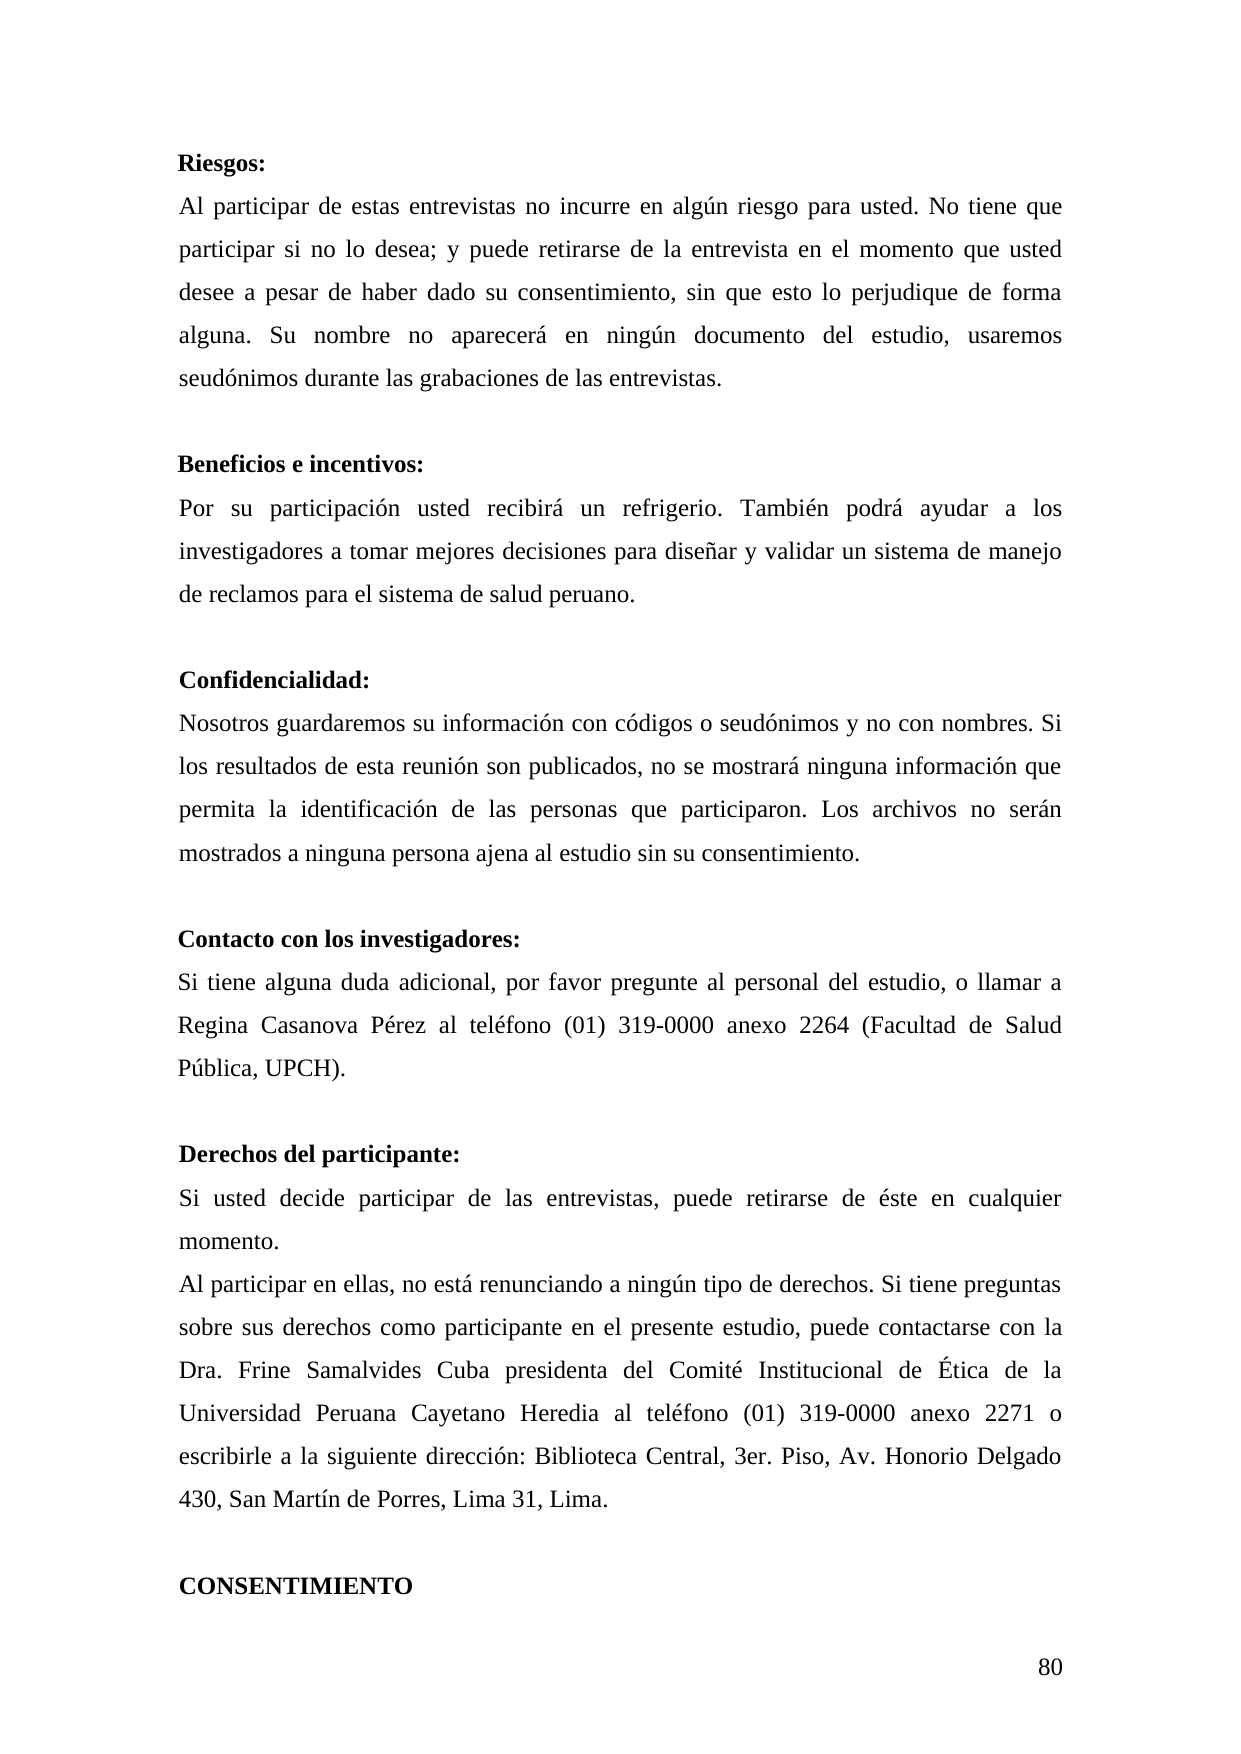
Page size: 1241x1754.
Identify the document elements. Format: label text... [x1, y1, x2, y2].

text Por su participación usted recibirá un refrigerio. También podrá ayudar a los investigadores a tomar mejores decisiones para diseñar y validar un sistema de manejo de reclamos para el sistema de salud peruano. [179, 493, 1063, 608]
text Al participar de estas entrevistas no incurre en algún riesgo para usted. No tiene que participar si no lo desea; y puede retirarse de la entrevista en el momento que usted desee a pesar de haber dado su consentimiento, sin que esto lo perjudique de forma alguna. Su nombre no aparecerá en ningún documento del estudio, usaremos seudónimos durante las grabaciones de las entrevistas. [179, 191, 1063, 392]
text CONSENTIMIENTO [179, 1571, 1063, 1599]
text Si tiene alguna duda adicional, por favor pregunte al personal del estudio, o llamar a Regina Casanova Pérez al teléfono (01) 319-0000 anexo 2264 (Facultad de Salud Pública, UPCH). [177, 967, 1063, 1082]
text Contacto con los investigadores: [177, 924, 1063, 953]
text Beneficios e incentivos: [177, 449, 1063, 478]
text Al participar en ellas, no está renunciando a ningún tipo de derechos. Si tiene preguntas sobre sus derechos como participante en el presente estudio, puede contactarse con la Dra. Frine Samalvides Cuba presidenta del Comité Institucional de Ética de la Universidad Peruana Cayetano Heredia al teléfono (01) 319-0000 anexo 2271 o escribirle a la siguiente dirección: Biblioteca Central, 3er. Piso, Av. Honorio Delgado 430, San Martín de Porres, Lima 31, Lima. [179, 1269, 1063, 1513]
text Nosotros guardaremos su información con códigos o seudónimos y no con nombres. Si los resultados de esta reunión son publicados, no se mostrará ninguna información que permita la identificación de las personas que participaron. Los archivos no serán mostrados a ninguna persona ajena al estudio sin su consentimiento. [179, 708, 1063, 866]
text Si usted decide participar de las entrevistas, puede retirarse de éste en cualquier momento. [179, 1183, 1063, 1254]
text Confidencialidad: [179, 665, 1063, 694]
text Riesgos: [177, 148, 1063, 176]
text Derechos del participante: [179, 1139, 1063, 1168]
